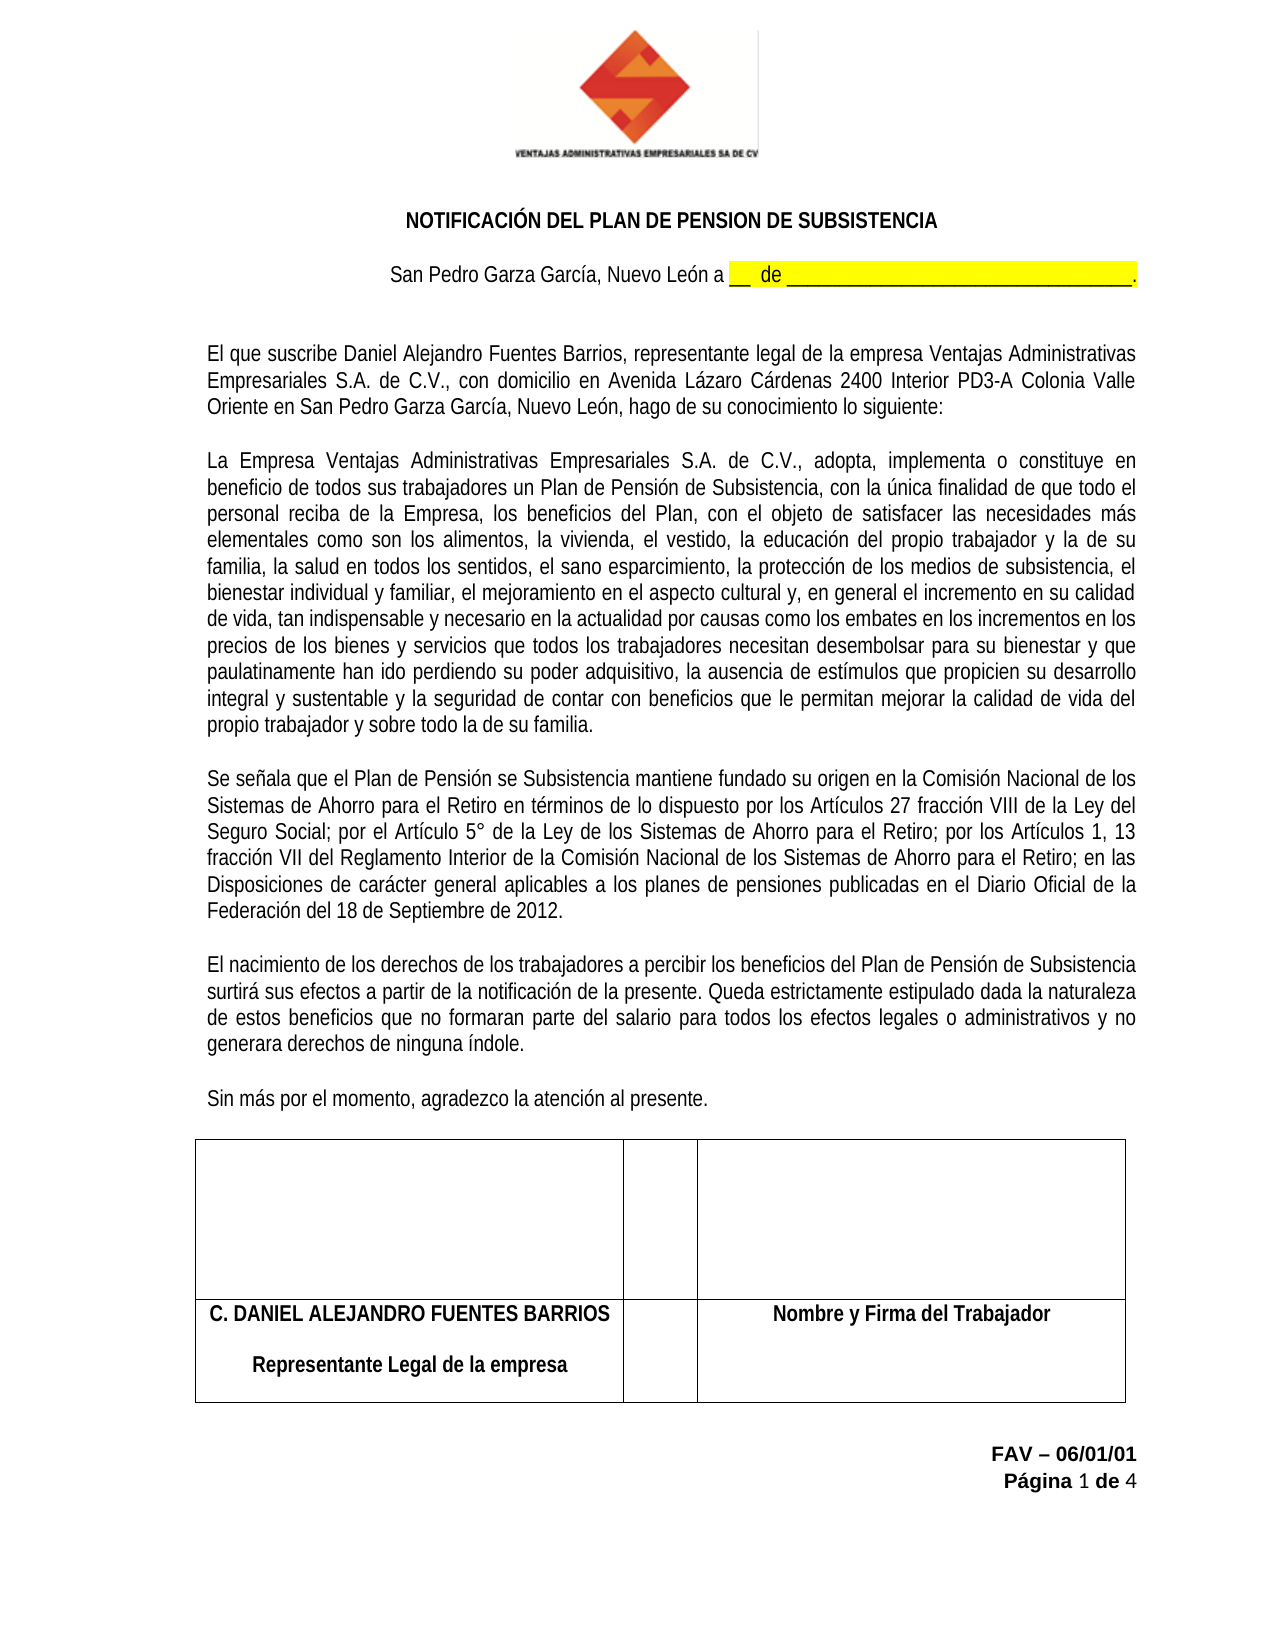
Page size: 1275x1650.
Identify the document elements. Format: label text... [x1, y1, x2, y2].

text Se señala que el Plan de Pensión se Subsistencia mantiene fundado su origen en la Comisión Nacional de los Sistemas de Ahorro para el Retiro en términos de lo dispuesto por los Artículos 27 fracción VIII de la Ley del Seguro Social; por el Artículo 5° de la Ley de los Sistemas de Ahorro para el Retiro; por los Artículos 1, 13 fracción VII del Reglamento Interior de la Comisión Nacional de los Sistemas de Ahorro para el Retiro; en las Disposiciones de carácter general aplicables a los planes de pensiones publicadas en el Diario Oficial de la Federación del 18 de Septiembre de 2012. [207, 765, 1137, 923]
table_header [624, 1140, 697, 1299]
text El nacimiento de los derechos de los trabajadores a percibir los beneficios del Plan de Pensión de Subsistencia surtirá sus efectos a partir de la notificación de la presente. Queda estrictamente estipulado dada la naturaleza de estos beneficios que no formaran parte del salario para todos los efectos legales o administrativos y no generara derechos de ninguna índole. [207, 951, 1137, 1057]
table_cell [624, 1300, 697, 1402]
table_cell Nombre y Firma del Trabajador [698, 1300, 1125, 1402]
text El que suscribe Daniel Alejandro Fuentes Barrios, representante legal de la empresa Ventajas Administrativas Empresariales S.A. de C.V., con domicilio en Avenida Lázaro Cárdenas 2400 Interior PD3-A Colonia Valle Oriente en San Pedro Garza García, Nuevo León, hago de su conocimiento lo siguiente: [207, 340, 1137, 419]
picture [515, 30, 760, 159]
text Sin más por el momento, agradezco la atención al presente. [207, 1085, 1137, 1111]
table_header [196, 1140, 623, 1299]
text NOTIFICACIÓN DEL PLAN DE PENSION DE SUBSISTENCIA [207, 207, 1137, 233]
text San Pedro Garza García, Nuevo León a __ de _________________________________. [207, 261, 729, 287]
table_cell C. DANIEL ALEJANDRO FUENTES BARRIOS Representante Legal de la empresa VENTAJAS ADMINISTRATIVAS EMPRESARIALES, S.A. de C.V. [196, 1300, 623, 1402]
table_header [698, 1140, 1125, 1299]
text La Empresa Ventajas Administrativas Empresariales S.A. de C.V., adopta, implementa o constituye en beneficio de todos sus trabajadores un Plan de Pensión de Subsistencia, con la única finalidad de que todo el personal reciba de la Empresa, los beneficios del Plan, con el objeto de satisfacer las necesidades más elementales como son los alimentos, la vivienda, el vestido, la educación del propio trabajador y la de su familia, la salud en todos los sentidos, el sano esparcimiento, la protección de los medios de subsistencia, el bienestar individual y familiar, el mejoramiento en el aspecto cultural y, en general el incremento en su calidad de vida, tan indispensable y necesario en la actualidad por causas como los embates en los incrementos en los precios de los bienes y servicios que todos los trabajadores necesitan desembolsar para su bienestar y que paulatinamente han ido perdiendo su poder adquisitivo, la ausencia de estímulos que propicien su desarrollo integral y sustentable y la seguridad de contar con beneficios que le permitan mejorar la calidad de vida del propio trabajador y sobre todo la de su familia. [207, 447, 1137, 737]
